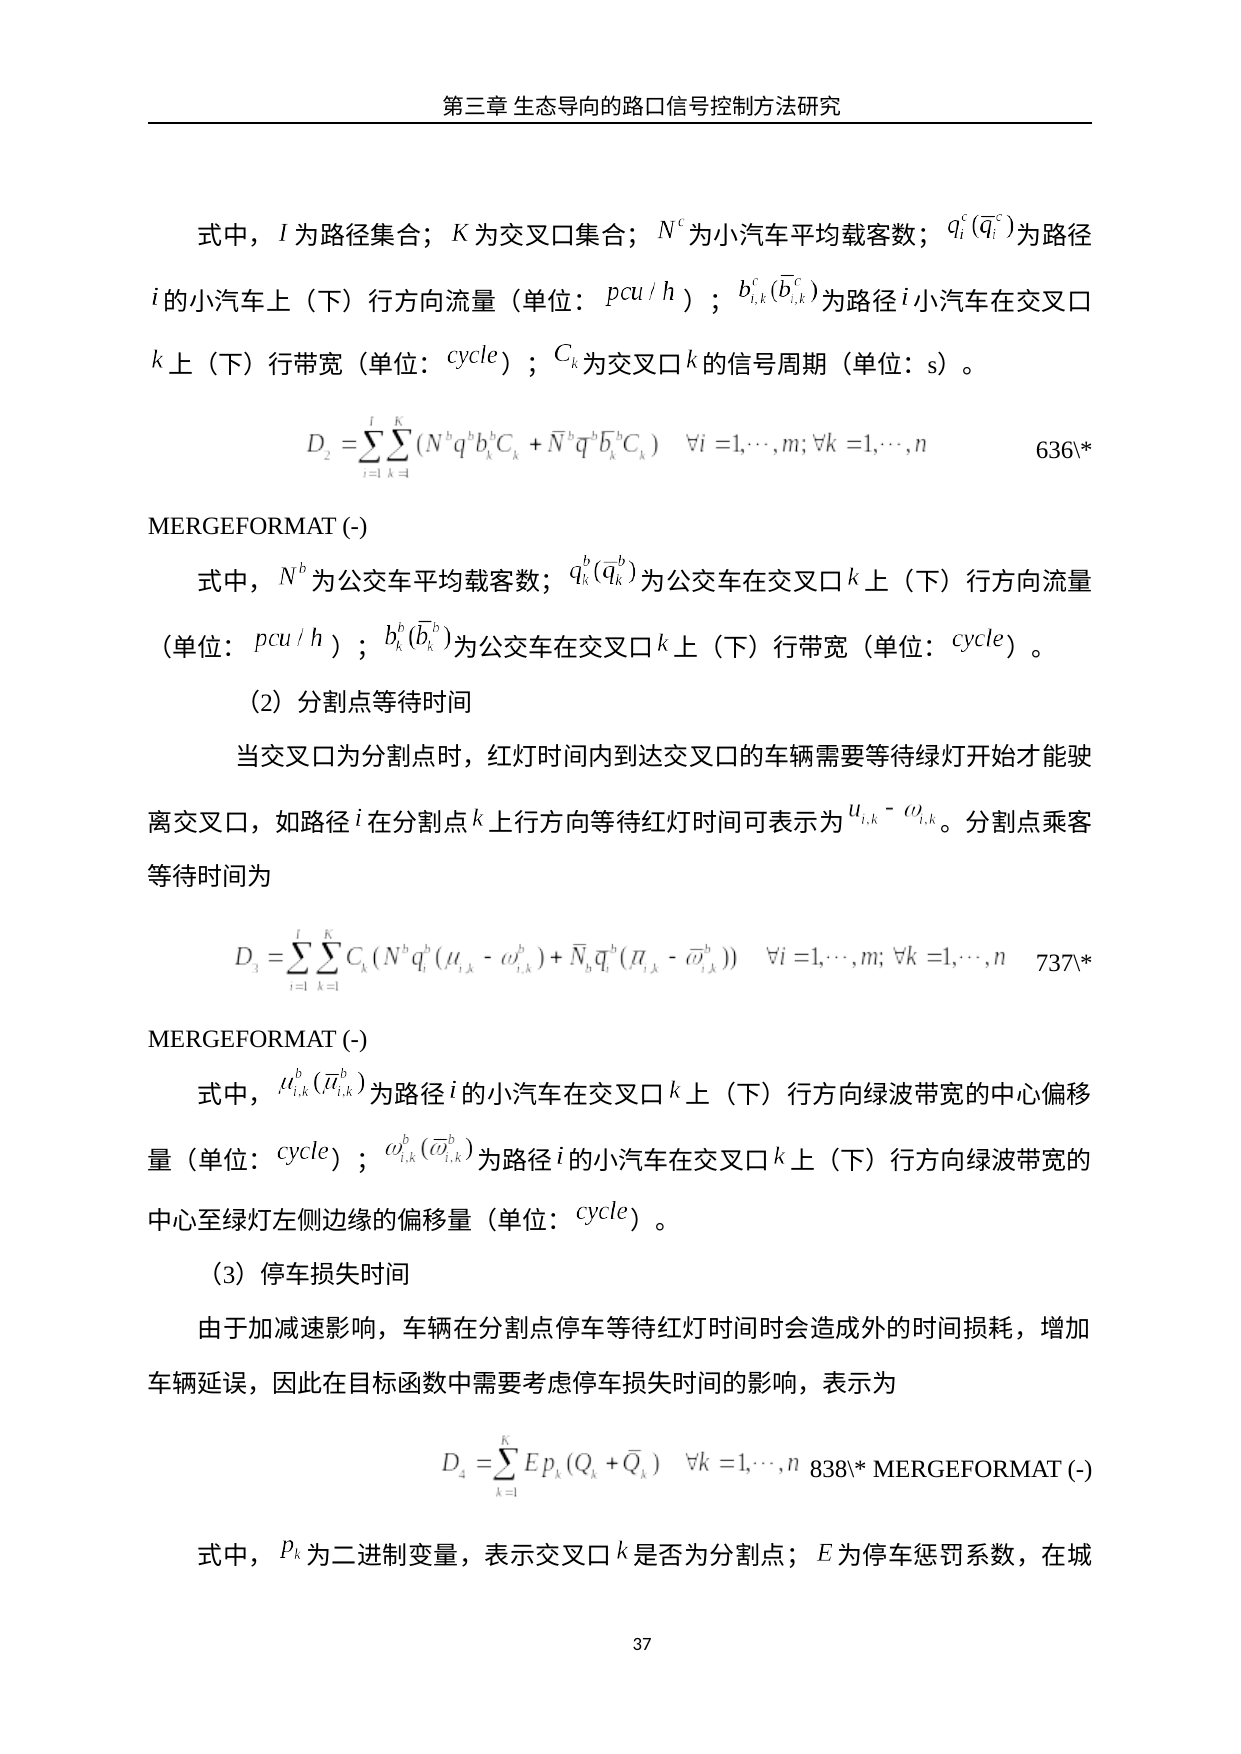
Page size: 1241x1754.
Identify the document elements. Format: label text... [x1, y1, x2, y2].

text 式中，为公交车平均载客数；为公交车在交叉口上（下）行方向流量（单位： ）；为公交车在交叉口上（下）行带宽（单位：）。 [148, 550, 1092, 664]
text （3）停车损失时间 [148, 1254, 1092, 1291]
text 式中，为路径集合；为交叉口集合；为小汽车平均载客数；为路径的小汽车上（下）行方向流量（单位： ）；为路径小汽车在交叉口上（下）行带宽（单位：）；为交叉口的信号周期（单位：s）。 [148, 205, 1092, 380]
text 式中，为路径的小汽车在交叉口上（下）行方向绿波带宽的中心偏移量（单位：）；为路径的小汽车在交叉口上（下）行方向绿波带宽的中心至绿灯左侧边缘的偏移量（单位：）。 [148, 1063, 1092, 1236]
text （2）分割点等待时间 [148, 682, 1092, 718]
text 当交叉口为分割点时，红灯时间内到达交叉口的车辆需要等待绿灯开始才能驶离交叉口，如路径在分割点上行方向等待红灯时间可表示为。分割点乘客等待时间为 [148, 736, 1092, 893]
text 由于加减速影响，车辆在分割点停车等待红灯时间时会造成外的时间损耗，增加车辆延误，因此在目标函数中需要考虑停车损失时间的影响，表示为 [148, 1309, 1092, 1399]
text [148, 1527, 1092, 1571]
